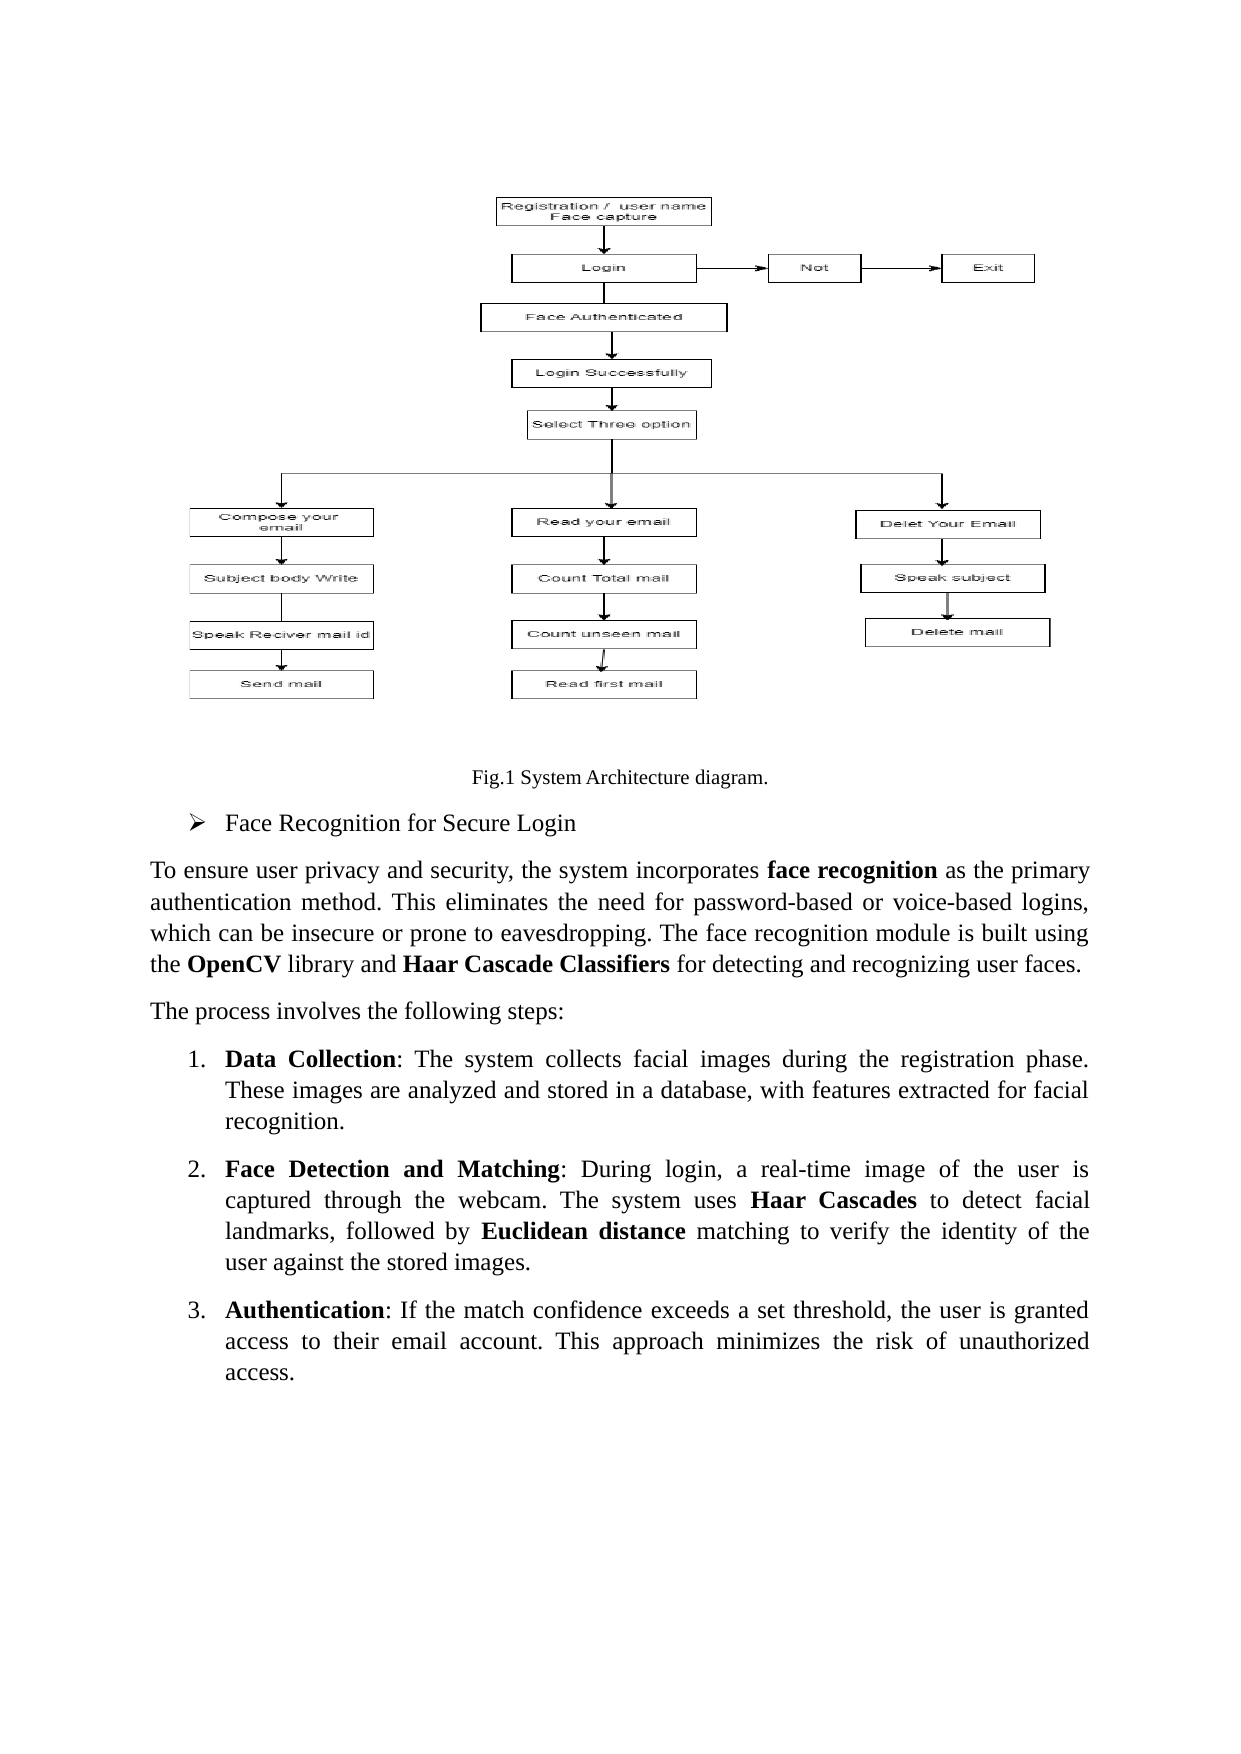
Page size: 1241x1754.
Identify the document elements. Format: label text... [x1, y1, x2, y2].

text To ensure user privacy and security, the system incorporates face recognition as the primary authentication method. This eliminates the need for password-based or voice-based logins, which can be insecure or prone to eavesdropping. The face recognition module is built using the OpenCV library and Haar Cascade Classifiers for detecting and recognizing user faces. [150, 856, 1090, 977]
text The process involves the following steps: [150, 996, 1090, 1025]
list Data Collection: The system collects facial images during the registration phase. These images are analyzed and stored in a database, with features extracted for facial recognition. [187, 1044, 1090, 1135]
list Face Detection and Matching: During login, a real-time image of the user is captured through the webcam. The system uses Haar Cascades to detect facial landmarks, followed by Euclidean distance matching to verify the identity of the user against the stored images. [187, 1154, 1090, 1276]
list Face Recognition for Secure Login [187, 808, 1090, 837]
picture [189, 197, 1051, 699]
list Authentication: If the match confidence exceeds a set threshold, the user is granted access to their email account. This approach minimizes the risk of unauthorized access. [187, 1295, 1090, 1386]
text Fig.1 System Architecture diagram. [150, 765, 1090, 789]
